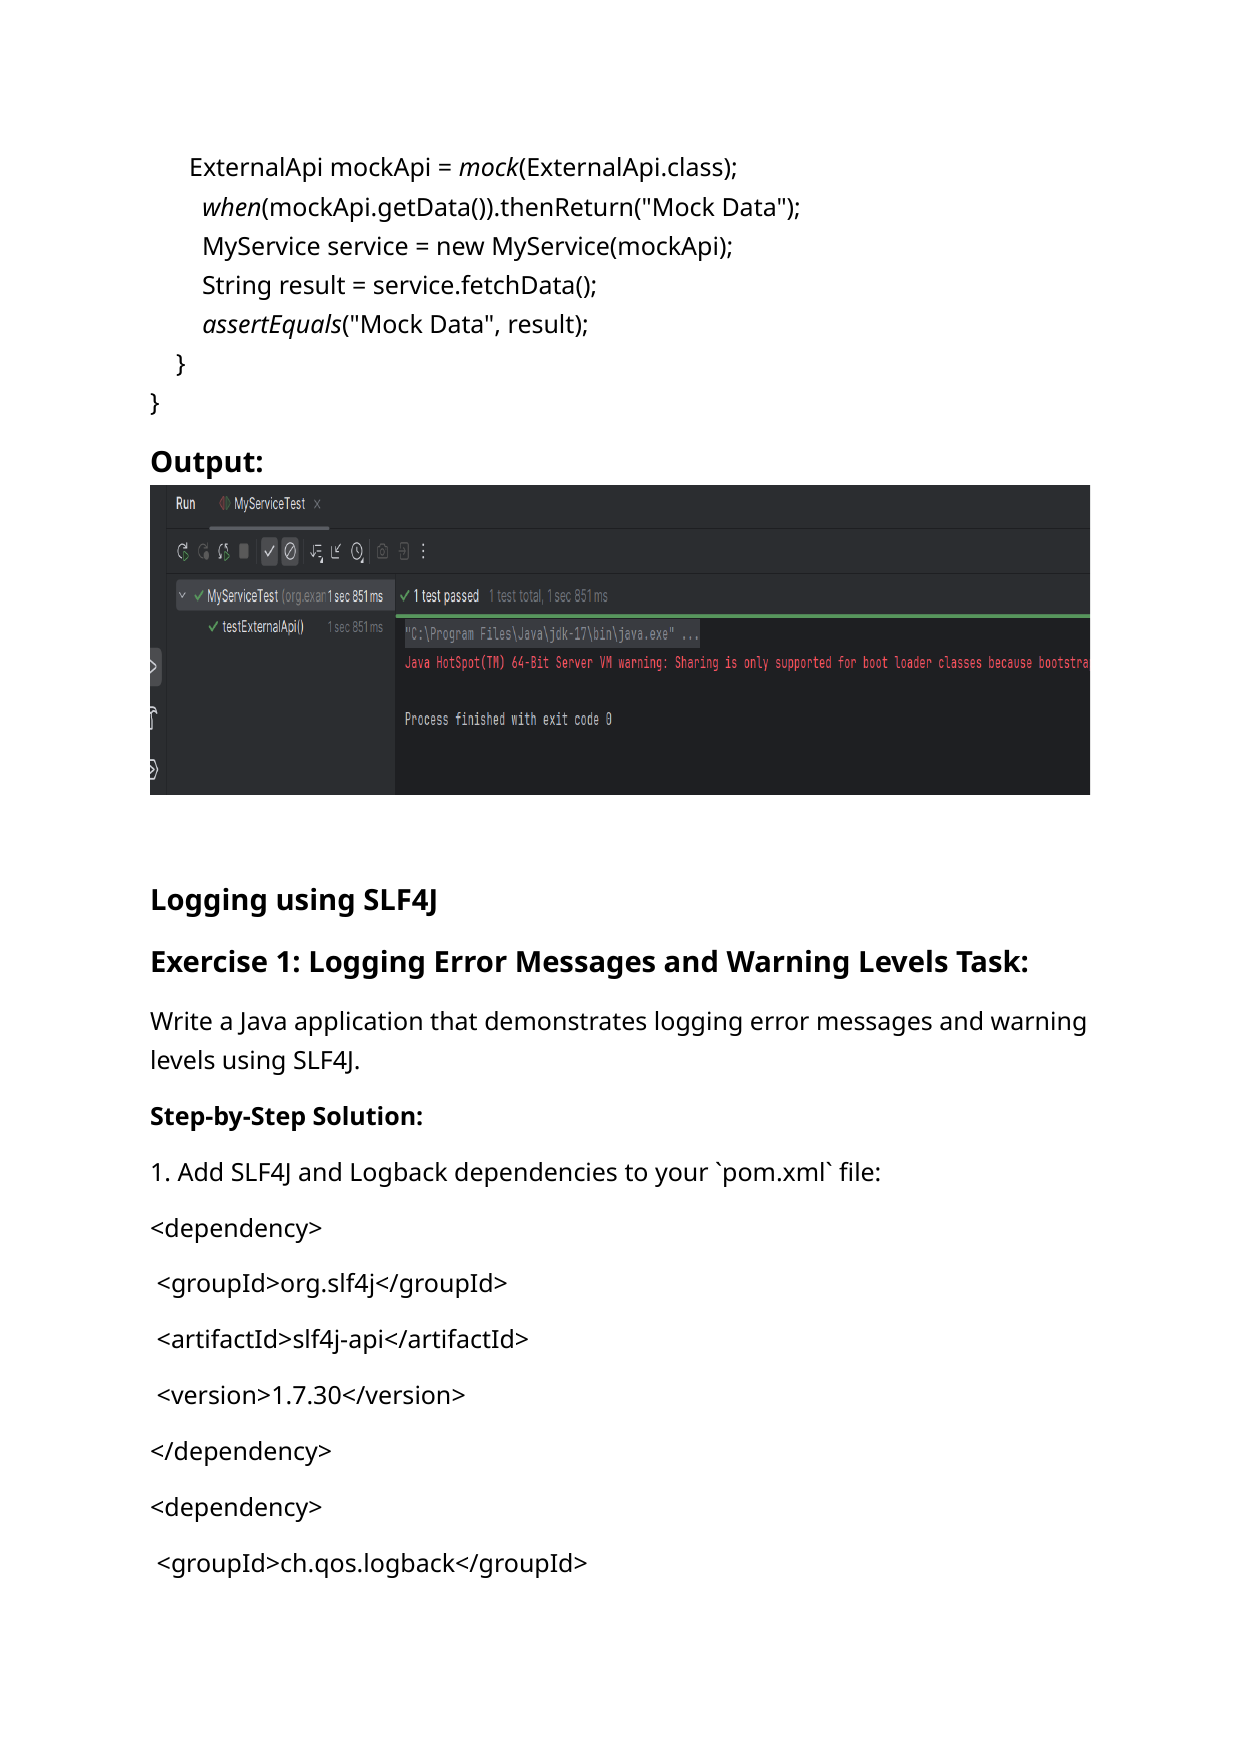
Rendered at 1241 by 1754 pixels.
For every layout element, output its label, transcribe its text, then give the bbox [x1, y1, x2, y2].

text <version>1.7.30</version> [150, 1378, 1090, 1412]
text Write a Java application that demonstrates logging error messages and warning levels using SLF4J. [150, 1003, 1090, 1077]
text <groupId>ch.qos.logback</groupId> [150, 1545, 1090, 1579]
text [150, 150, 1090, 419]
text Output: [150, 441, 1090, 485]
text <dependency> [150, 1489, 1090, 1523]
picture [150, 485, 1091, 795]
text <artifactId>slf4j-api</artifactId> [150, 1322, 1090, 1356]
text </dependency> [150, 1433, 1090, 1468]
text Logging using SLF4J [150, 879, 1090, 919]
text Exercise 1: Logging Error Messages and Warning Levels Task: [150, 941, 1090, 981]
text <dependency> [150, 1210, 1090, 1244]
text <groupId>org.slf4j</groupId> [150, 1266, 1090, 1300]
text Step-by-Step Solution: [150, 1098, 1090, 1133]
text 1. Add SLF4J and Logback dependencies to your `pom.xml` file: [150, 1154, 1090, 1188]
